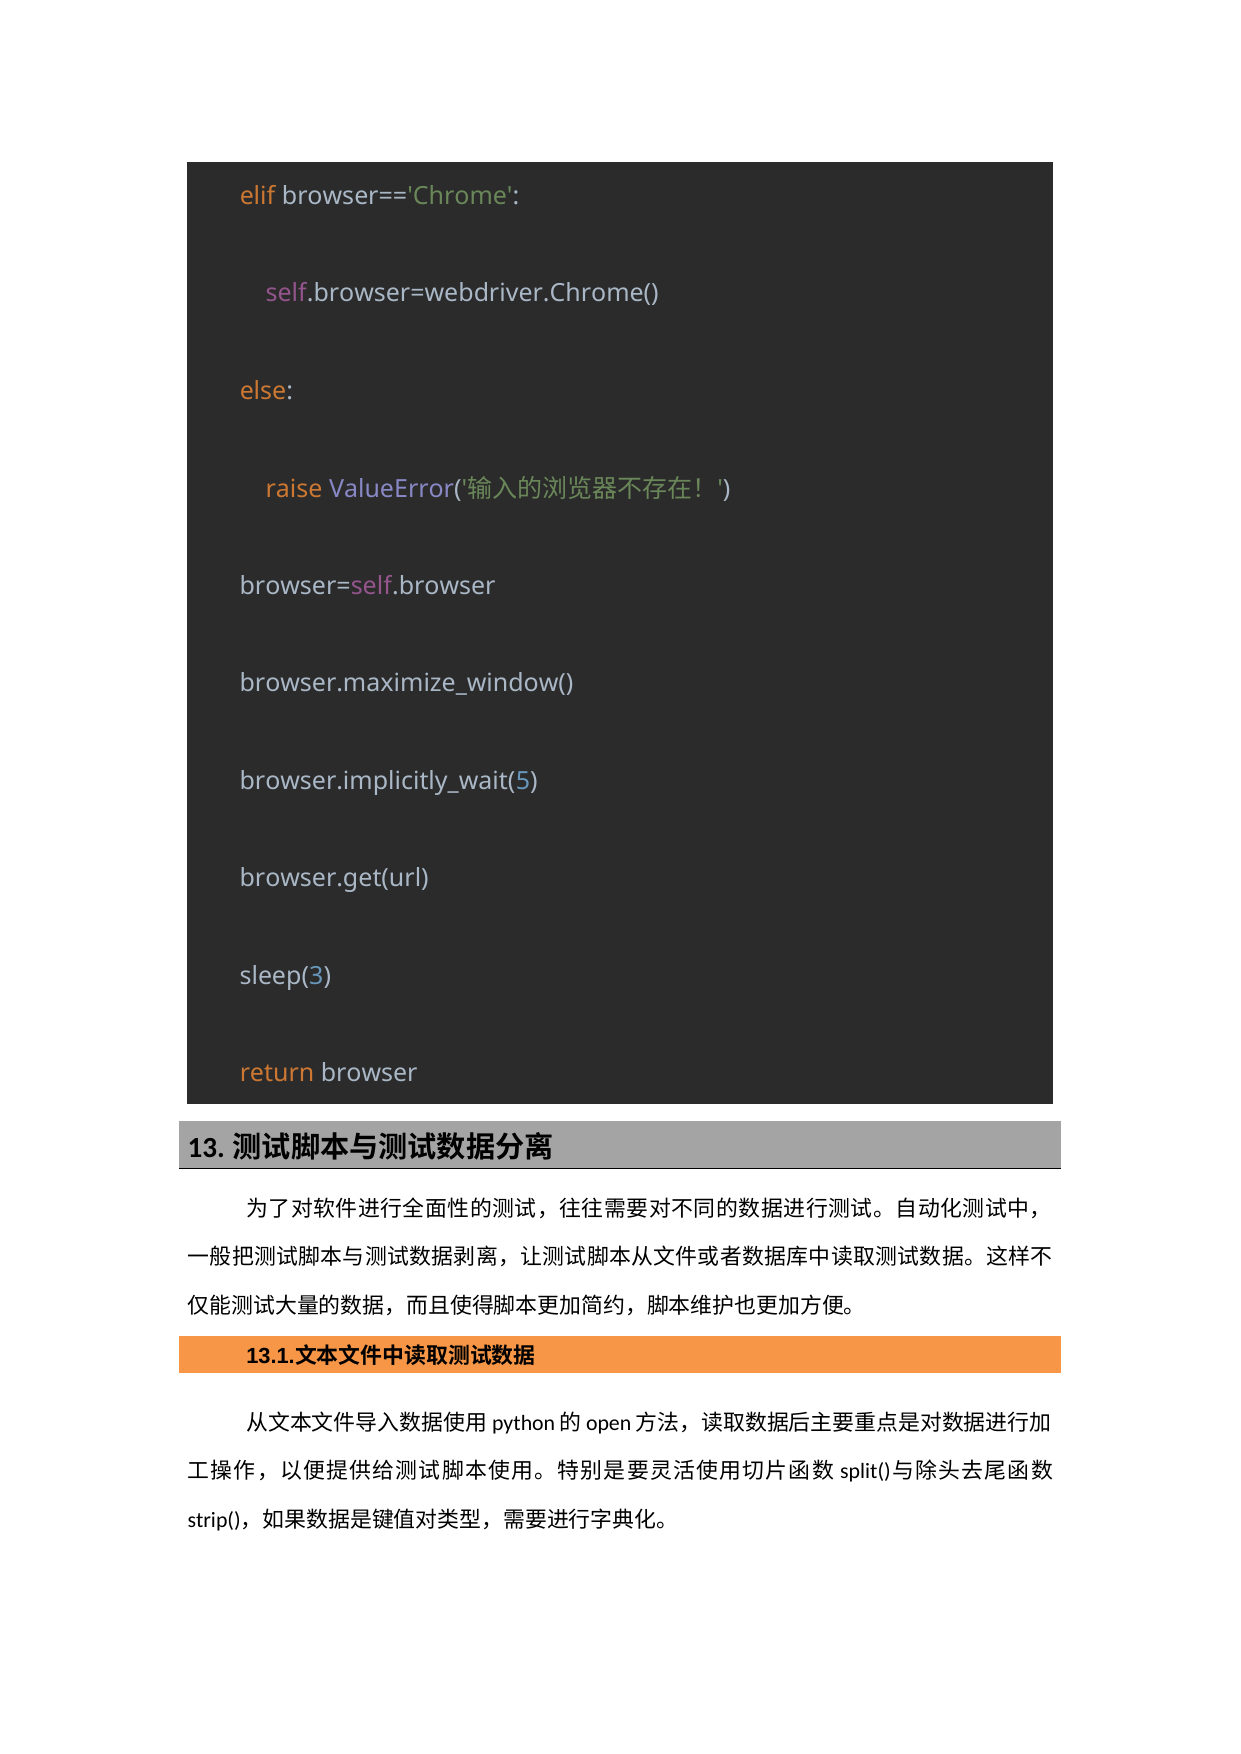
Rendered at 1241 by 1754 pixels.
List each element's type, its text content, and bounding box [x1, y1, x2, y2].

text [187, 162, 1053, 1104]
subtitle 文本文件中读取测试数据 [179, 1336, 1061, 1373]
subtitle 测试脚本与测试数据分离 [179, 1121, 1061, 1168]
text 为了对软件进行全面性的测试，往往需要对不同的数据进行测试。自动化测试中，一般把测试脚本与测试数据剥离，让测试脚本从文件或者数据库中读取测试数据。这样不仅能测试大量的数据，而且使得脚本更加简约，脚本维护也更加方便。 [187, 1190, 1053, 1320]
text 从文本文件导入数据使用python的open方法，读取数据后主要重点是对数据进行加工操作，以便提供给测试脚本使用。特别是要灵活使用切片函数split()与除头去尾函数strip()，如果数据是键值对类型，需要进行字典化。 [187, 1404, 1053, 1534]
